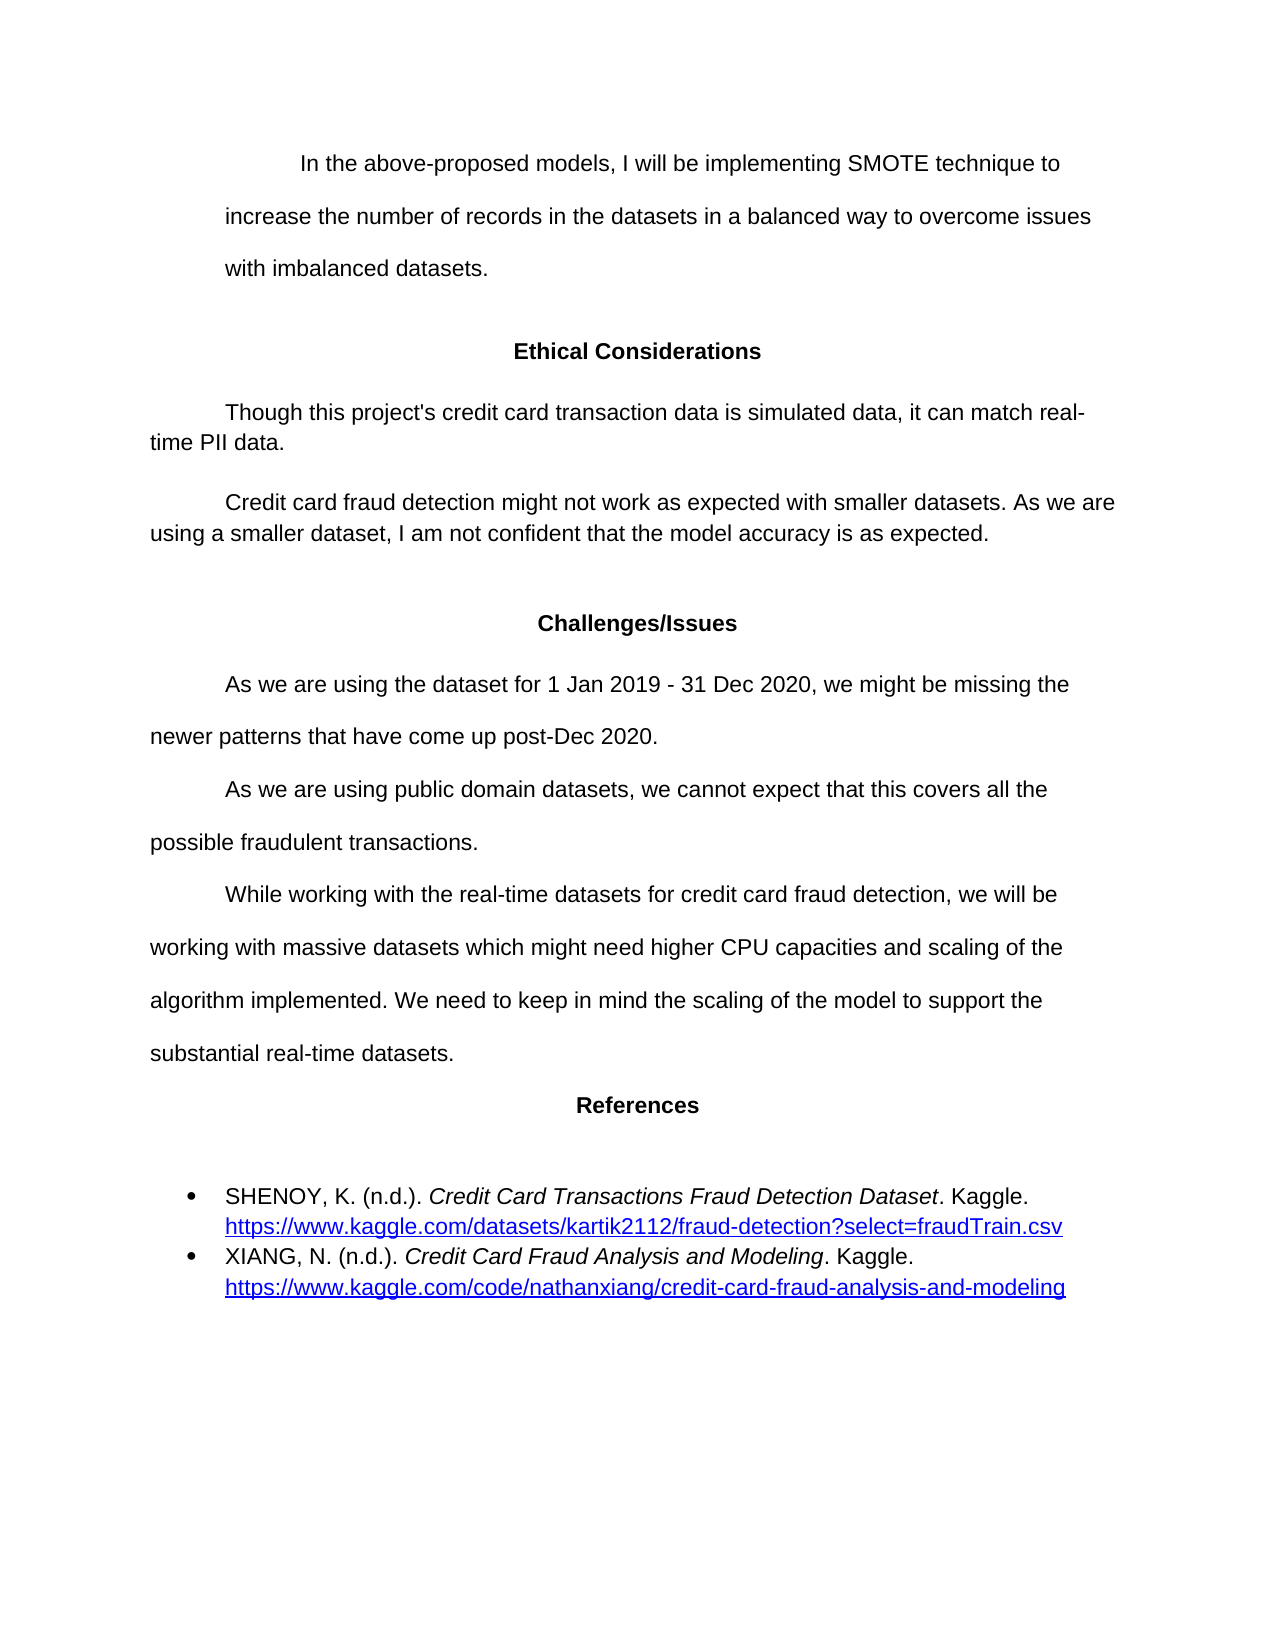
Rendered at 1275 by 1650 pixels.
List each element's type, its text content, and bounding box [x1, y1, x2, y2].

text Challenges/Issues [150, 610, 1125, 637]
text As we are using public domain datasets, we cannot expect that this covers all the possible fraudulent transactions. [150, 776, 1125, 855]
text Credit card fraud detection might not work as expected with smaller datasets. As we are using a smaller dataset, I am not confident that the model accuracy is as expected. [150, 489, 1125, 546]
text While working with the real-time datasets for credit card fraud detection, we will be working with massive datasets which might need higher CPU capacities and scaling of the algorithm implemented. We need to keep in mind the scaling of the model to support the substantial real-time datasets. [150, 881, 1125, 1066]
text In the above-proposed models, I will be implementing SMOTE technique to increase the number of records in the datasets in a balanced way to overcome issues with imbalanced datasets. [225, 150, 1125, 282]
text Ethical Considerations [150, 338, 1125, 365]
text As we are using the dataset for 1 Jan 2019 - 31 Dec 2020, we might be missing the newer patterns that have come up post-Dec 2020. [150, 671, 1125, 750]
text References [150, 1092, 1125, 1119]
list SHENOY, K. (n.d.). Credit Card Transactions Fraud Detection Dataset. Kaggle. https://www.kaggle.com/datasets/kartik2112/fraud-detection?select=fraudTrain.csv [187, 1183, 1125, 1239]
list XIANG, N. (n.d.). Credit Card Fraud Analysis and Modeling. Kaggle. https://www.kaggle.com/code/nathanxiang/credit-card-fraud-analysis-and-modeling [187, 1243, 1125, 1300]
text Though this project's credit card transaction data is simulated data, it can match real-time PII data. [150, 399, 1125, 455]
